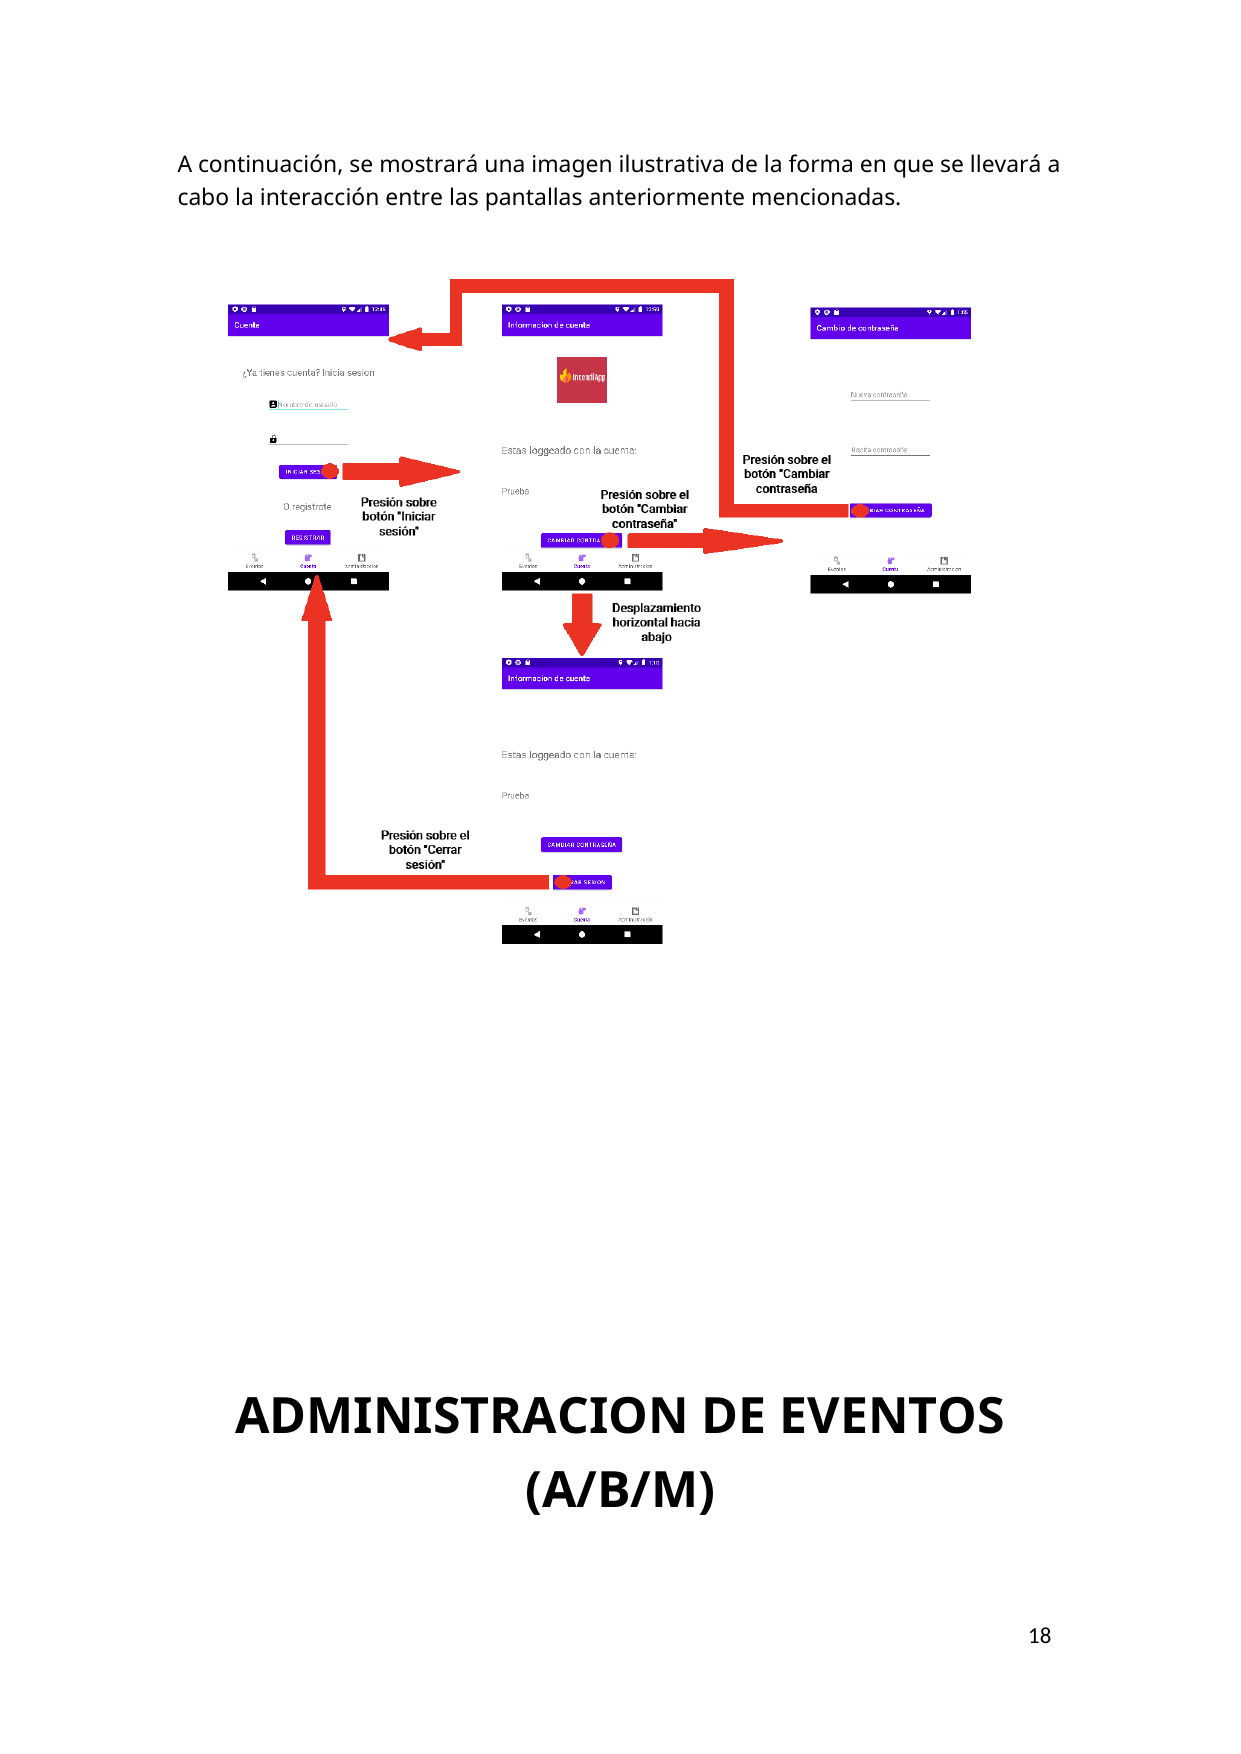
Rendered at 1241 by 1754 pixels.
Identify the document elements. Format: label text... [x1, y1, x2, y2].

picture [177, 231, 1063, 951]
text A continuación, se mostrará una imagen ilustrativa de la forma en que se llevará a cabo la interacción entre las pantallas anteriormente mencionadas. [177, 148, 1063, 213]
text ADMINISTRACION DE EVENTOS (A/B/M) [177, 1381, 1063, 1522]
